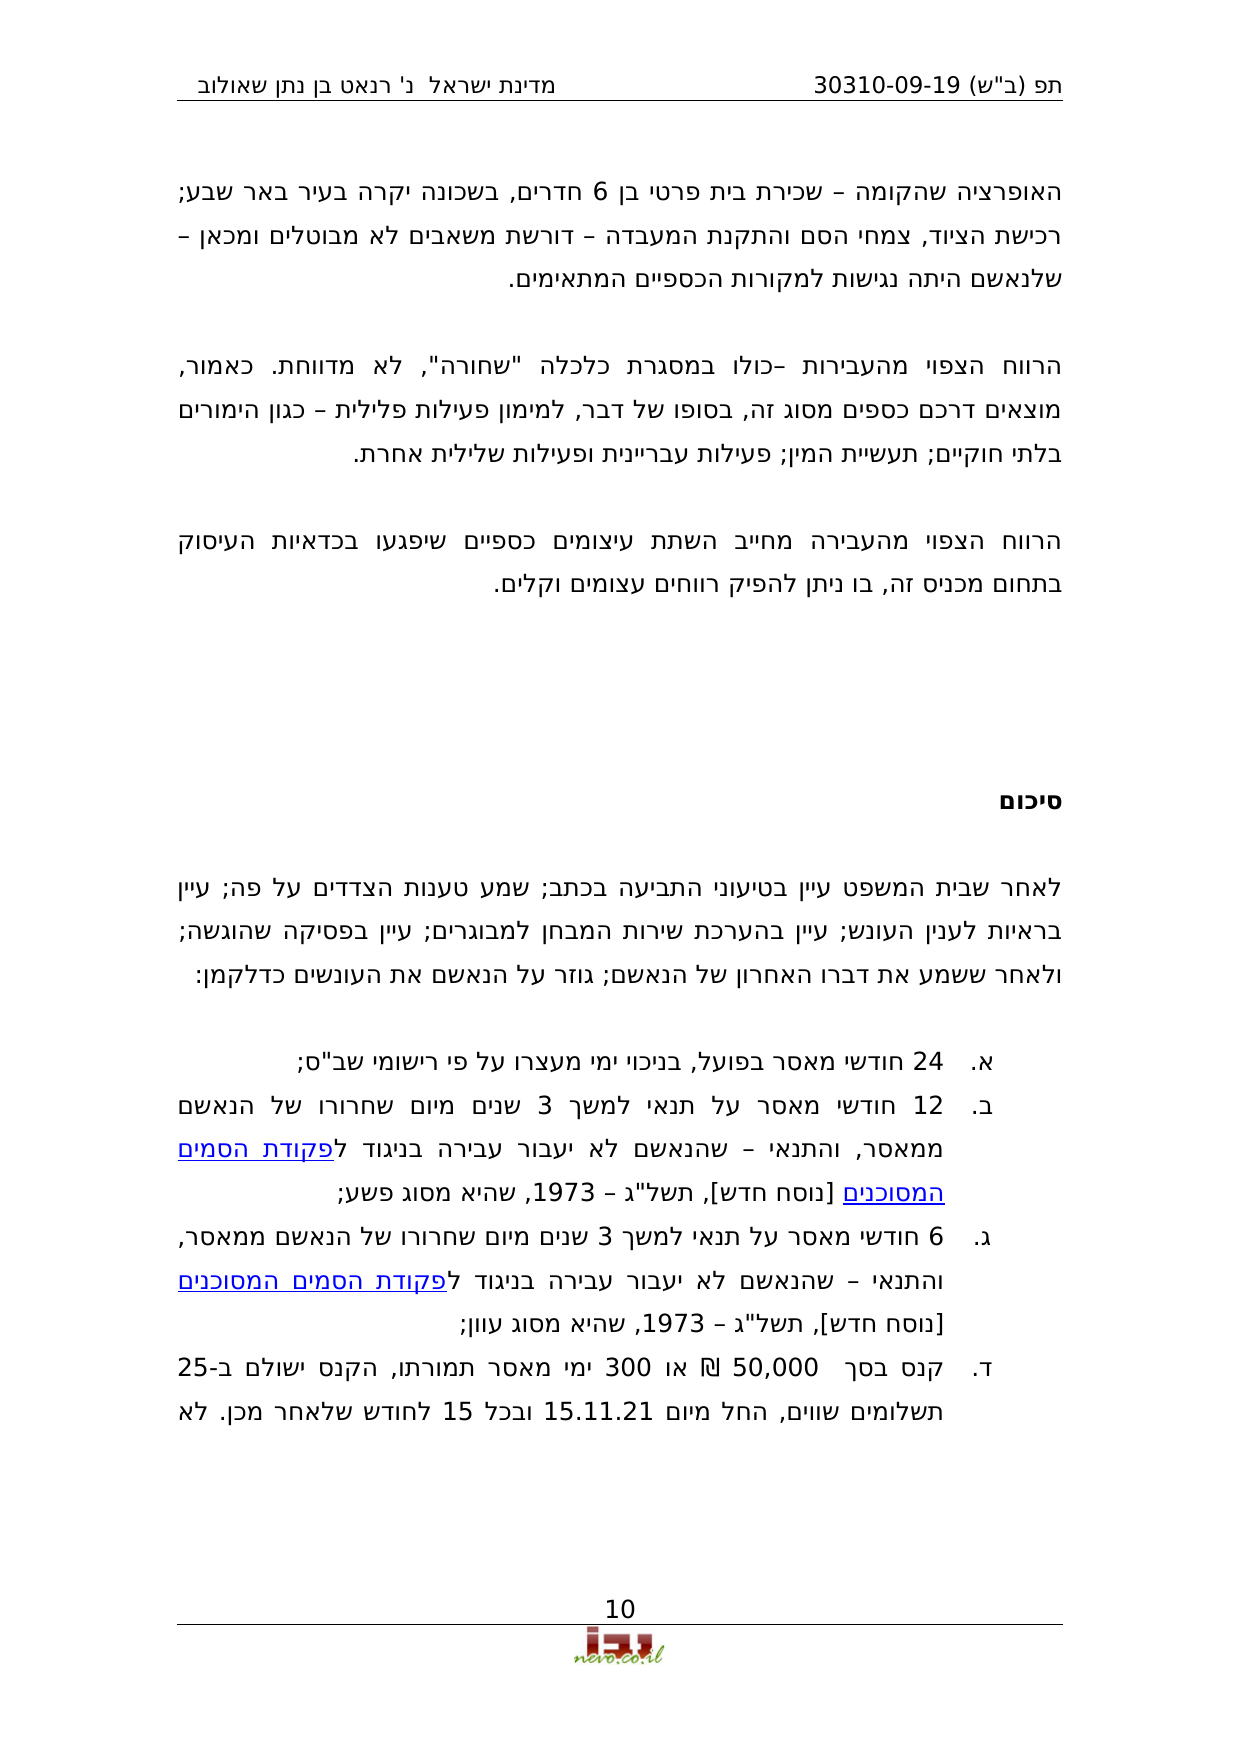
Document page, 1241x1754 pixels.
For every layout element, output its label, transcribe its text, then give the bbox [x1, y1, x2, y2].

text לאחר שבית המשפט עיין בטיעוני התביעה בכתב; שמע טענות הצדדים על פה; עיין בראיות לענין העונש; עיין בהערכת שירות המבחן למבוגרים; עיין בפסיקה שהוגשה; ולאחר ששמע את דברו האחרון של הנאשם; גוזר על הנאשם את העונשים כדלקמן: [177, 873, 1063, 989]
picture [574, 1626, 666, 1665]
text האופרציה שהקומה – שכירת בית פרטי בן 6 חדרים, בשכונה יקרה בעיר באר שבע; רכישת הציוד, צמחי הסם והתקנת המעבדה – דורשת משאבים לא מבוטלים ומכאן – שלנאשם היתה נגישות למקורות הכספיים המתאימים. [177, 177, 1063, 294]
text סיכום [177, 786, 1063, 815]
text הרווח הצפוי מהעבירות –כולו במסגרת כלכלה "שחורה", לא מדווחת. כאמור, מוצאים דרכם כספים מסוג זה, בסופו של דבר, למימון פעילות פלילית – כגון הימורים בלתי חוקיים; תעשיית המין; פעילות עבריינית ופעילות שלילית אחרת. [177, 352, 1063, 468]
list 12 חודשי מאסר על תנאי למשך 3 שנים מיום שחרורו של הנאשם ממאסר, והתנאי – שהנאשם לא יעבור עבירה בניגוד לפקודת הסמים המסוכנים [נוסח חדש], תשל"ג – 1973, שהיא מסוג פשע; [177, 1091, 982, 1208]
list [177, 1353, 982, 1426]
text הרווח הצפוי מהעבירה מחייב השתת עיצומים כספיים שיפגעו בכדאיות העיסוק בתחום מכניס זה, בו ניתן להפיק רווחים עצומים וקלים. [177, 526, 1063, 599]
list 6 חודשי מאסר על תנאי למשך 3 שנים מיום שחרורו של הנאשם ממאסר, והתנאי – שהנאשם לא יעבור עבירה בניגוד לפקודת הסמים המסוכנים [נוסח חדש], תשל"ג – 1973, שהיא מסוג עוון; [177, 1222, 982, 1339]
list 24 חודשי מאסר בפועל, בניכוי ימי מעצרו על פי רישומי שב"ס; [177, 1047, 982, 1076]
